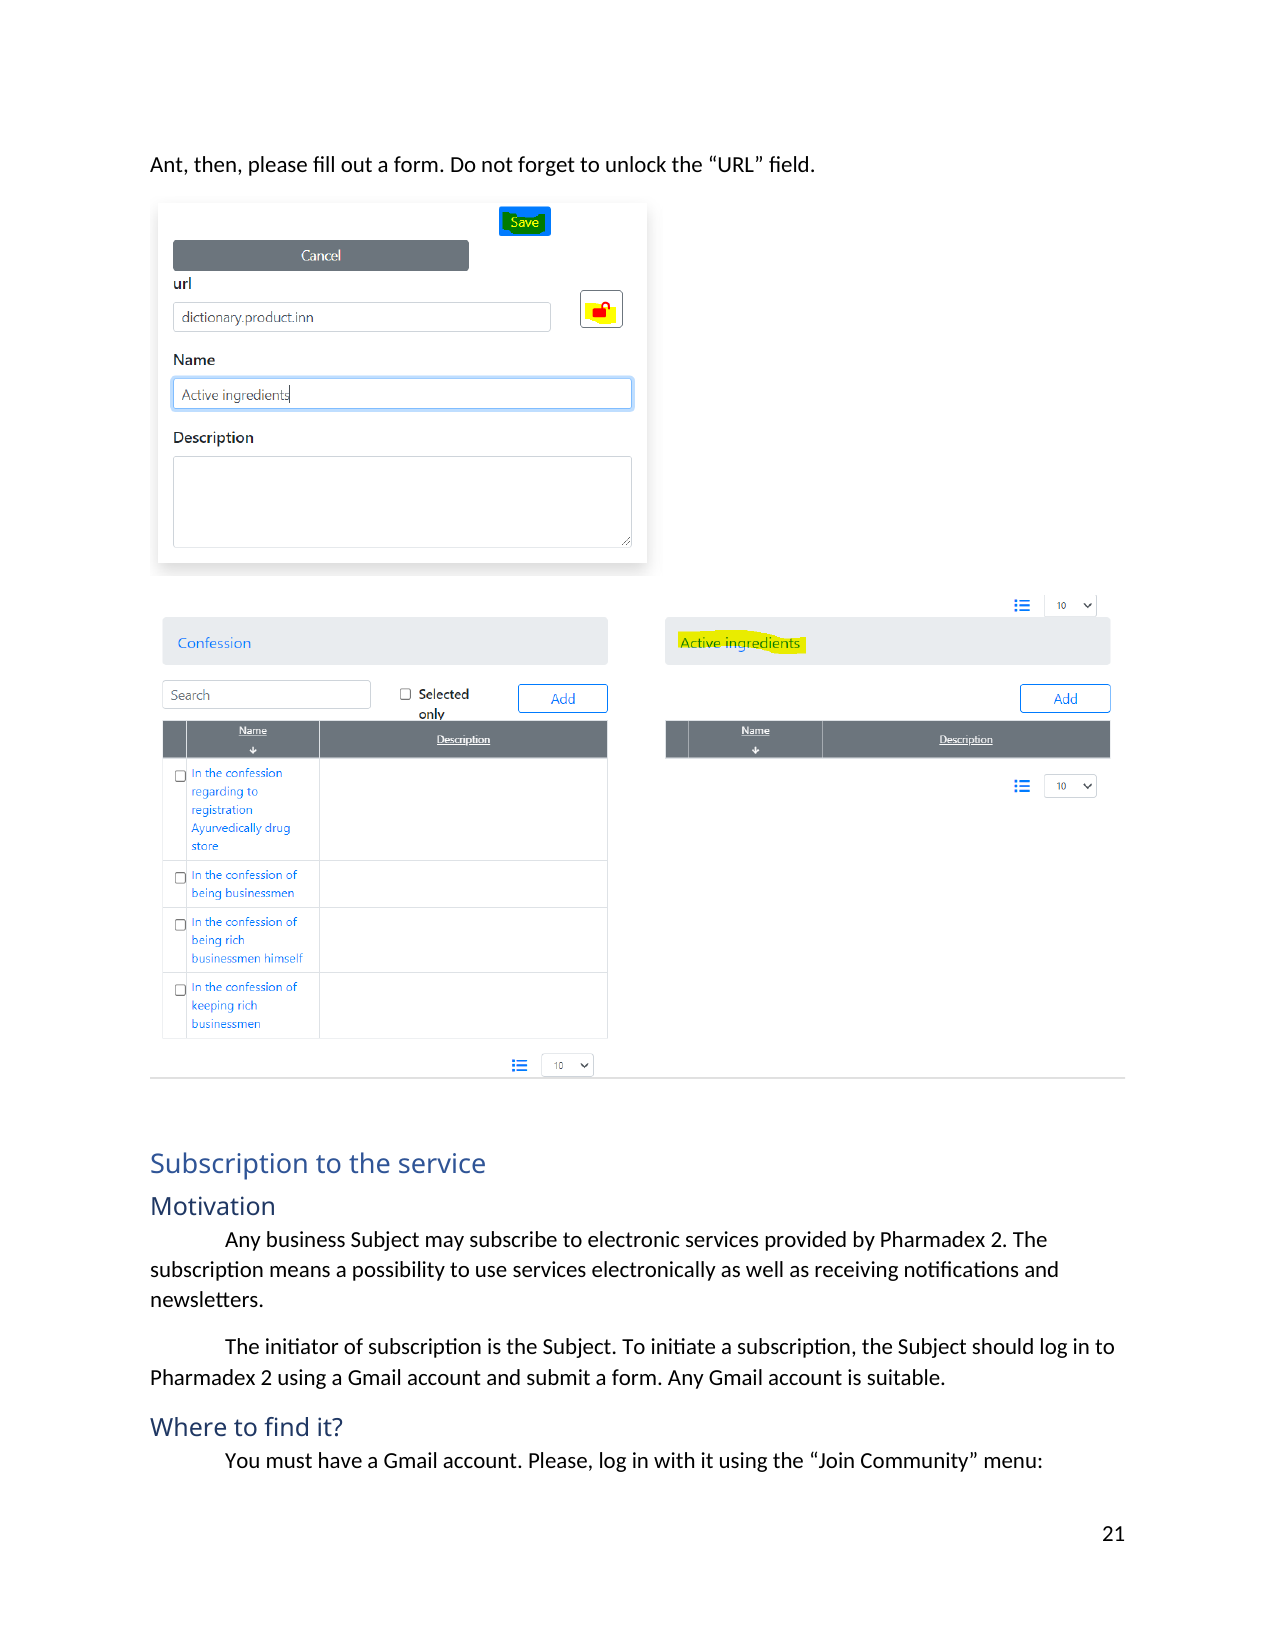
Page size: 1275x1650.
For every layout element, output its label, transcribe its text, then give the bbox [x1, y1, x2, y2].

subtitle Subscription to the service [150, 1144, 1125, 1181]
subtitle Where to find it? [150, 1409, 1125, 1443]
picture [150, 595, 1125, 1079]
text Any business Subject may subscribe to electronic services provided by Pharmadex 2. The subscription means a possibility to use services electronically as well as receiving notifications and newsletters. [150, 1225, 1125, 1313]
text Ant, then, please fill out a form. Do not forget to unlock the “URL” field. [150, 150, 1125, 178]
subtitle Motivation [150, 1188, 1125, 1222]
text The initiator of subscription is the Subject. To initiate a subscription, the Subject should log in to Pharmadex 2 using a Gmail account and submit a form. Any Gmail account is suitable. [150, 1332, 1125, 1391]
picture [150, 196, 663, 576]
text You must have a Gmail account. Please, log in with it using the “Join Community” menu: [150, 1446, 1125, 1474]
